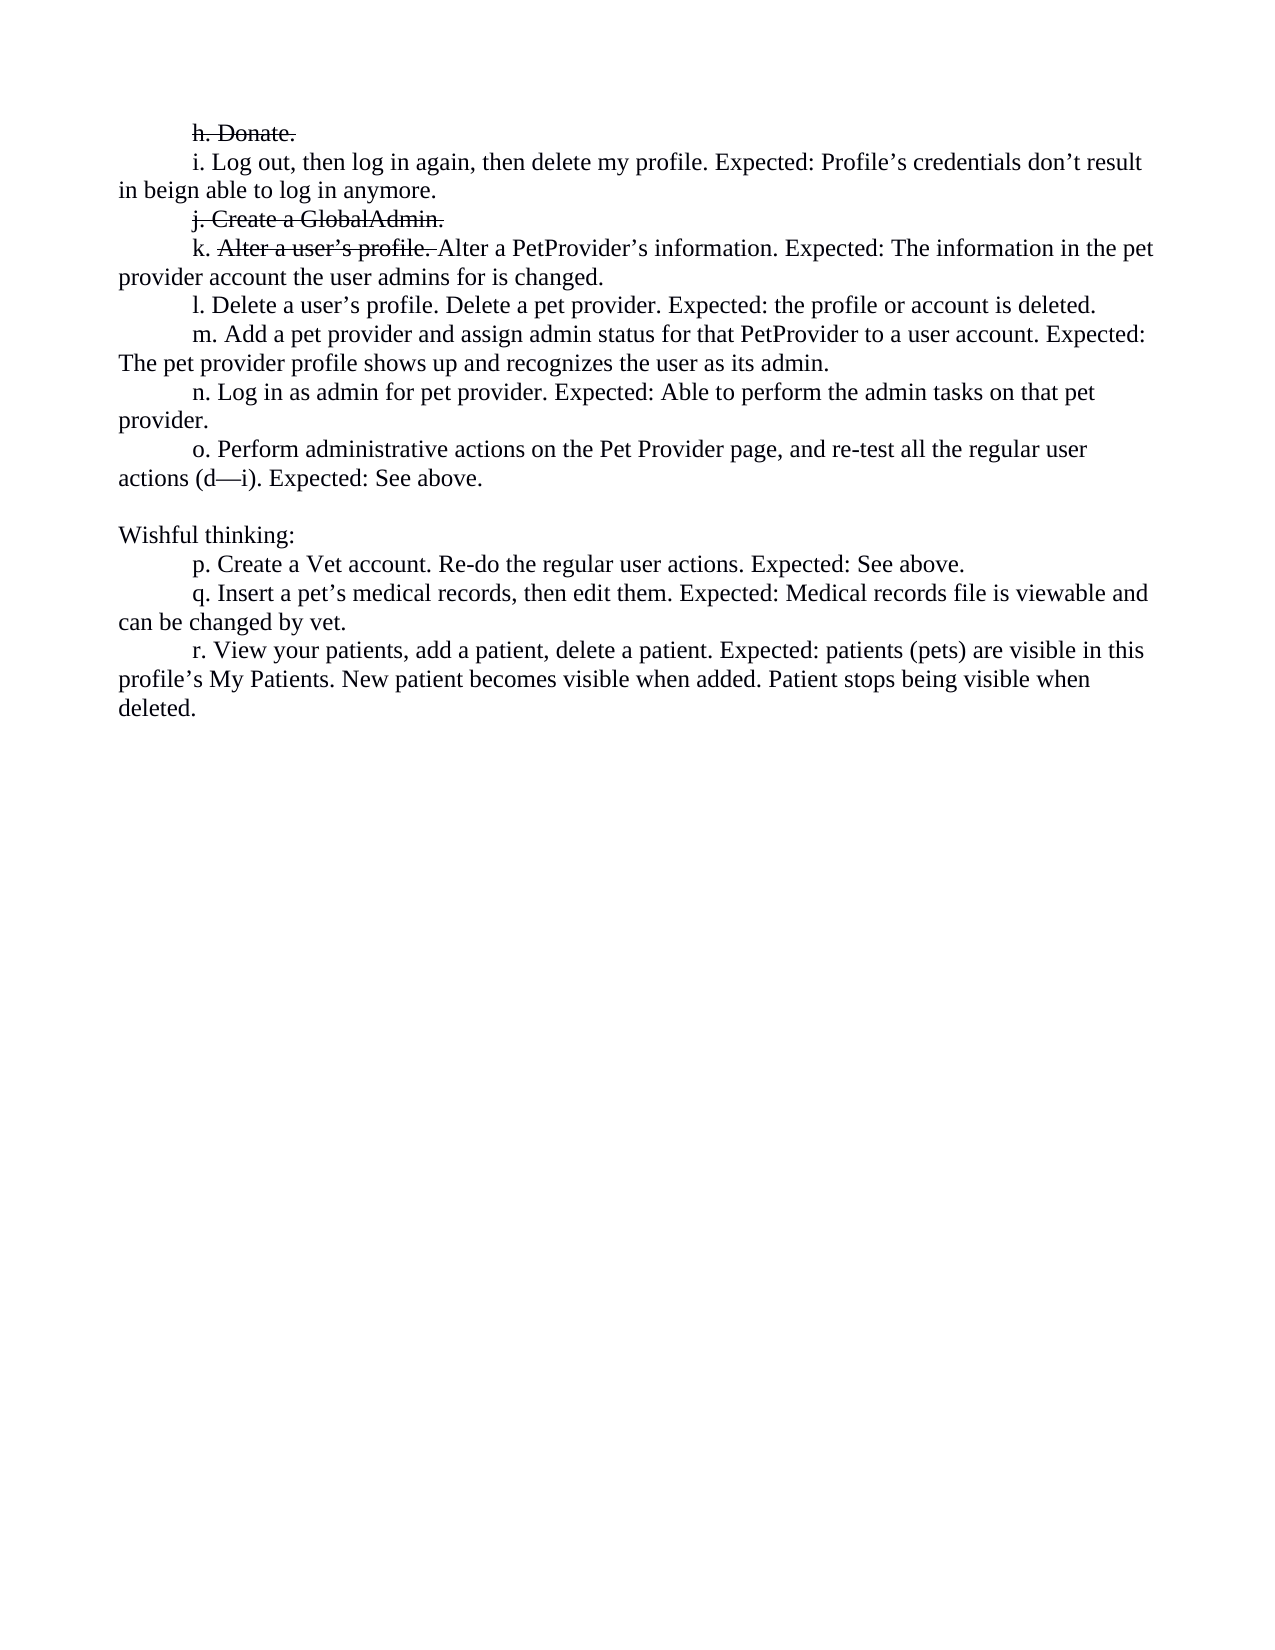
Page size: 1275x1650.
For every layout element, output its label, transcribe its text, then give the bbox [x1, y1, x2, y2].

text p. Create a Vet account. Re-do the regular user actions. Expected: See above. [118, 549, 1157, 578]
text Wishful thinking: [118, 521, 1157, 549]
text h. Donate. [118, 118, 1157, 147]
text r. View your patients, add a patient, delete a patient. Expected: patients (pets) are visible in this profile’s My Patients. New patient becomes visible when added. Patient stops being visible when deleted. [118, 636, 1157, 722]
text l. Delete a user’s profile. Delete a pet provider. Expected: the profile or account is deleted. [118, 291, 1157, 319]
text k. Alter a user’s profile. Alter a PetProvider’s information. Expected: The information in the pet provider account the user admins for is changed. [118, 233, 1157, 291]
text n. Log in as admin for pet provider. Expected: Able to perform the admin tasks on that pet provider. [118, 377, 1157, 434]
text q. Insert a pet’s medical records, then edit them. Expected: Medical records file is viewable and can be changed by vet. [118, 578, 1157, 636]
text o. Perform administrative actions on the Pet Provider page, and re-test all the regular user actions (d—i). Expected: See above. [118, 434, 1157, 492]
text i. Log out, then log in again, then delete my profile. Expected: Profile’s credentials don’t result in beign able to log in anymore. [118, 147, 1157, 204]
text j. Create a GlobalAdmin. [118, 204, 1157, 233]
text m. Add a pet provider and assign admin status for that PetProvider to a user account. Expected: The pet provider profile shows up and recognizes the user as its admin. [118, 319, 1157, 377]
